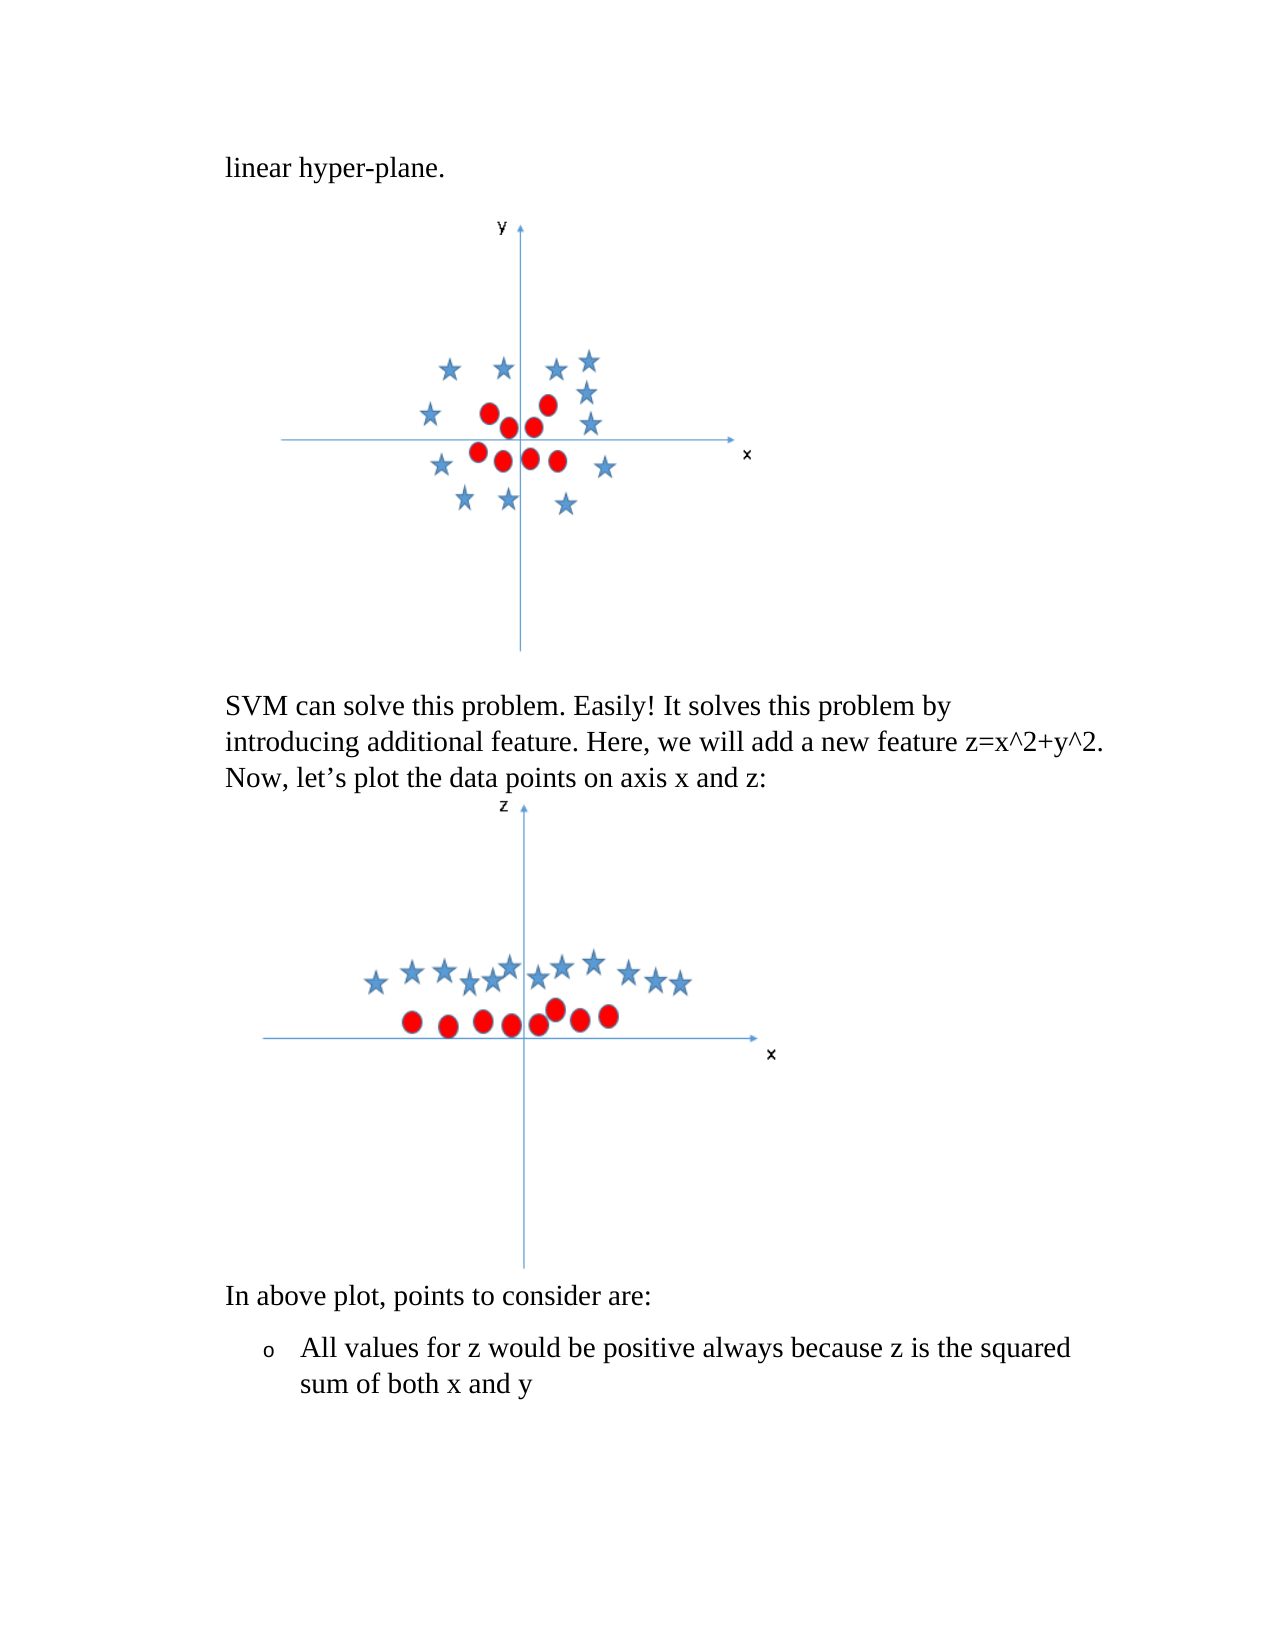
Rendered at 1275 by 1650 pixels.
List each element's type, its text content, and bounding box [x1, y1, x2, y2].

picture [225, 796, 787, 1276]
list All values for z would be positive always because z is the squared sum of both x and y [262, 1331, 1125, 1400]
picture [225, 185, 784, 670]
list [187, 150, 1125, 669]
